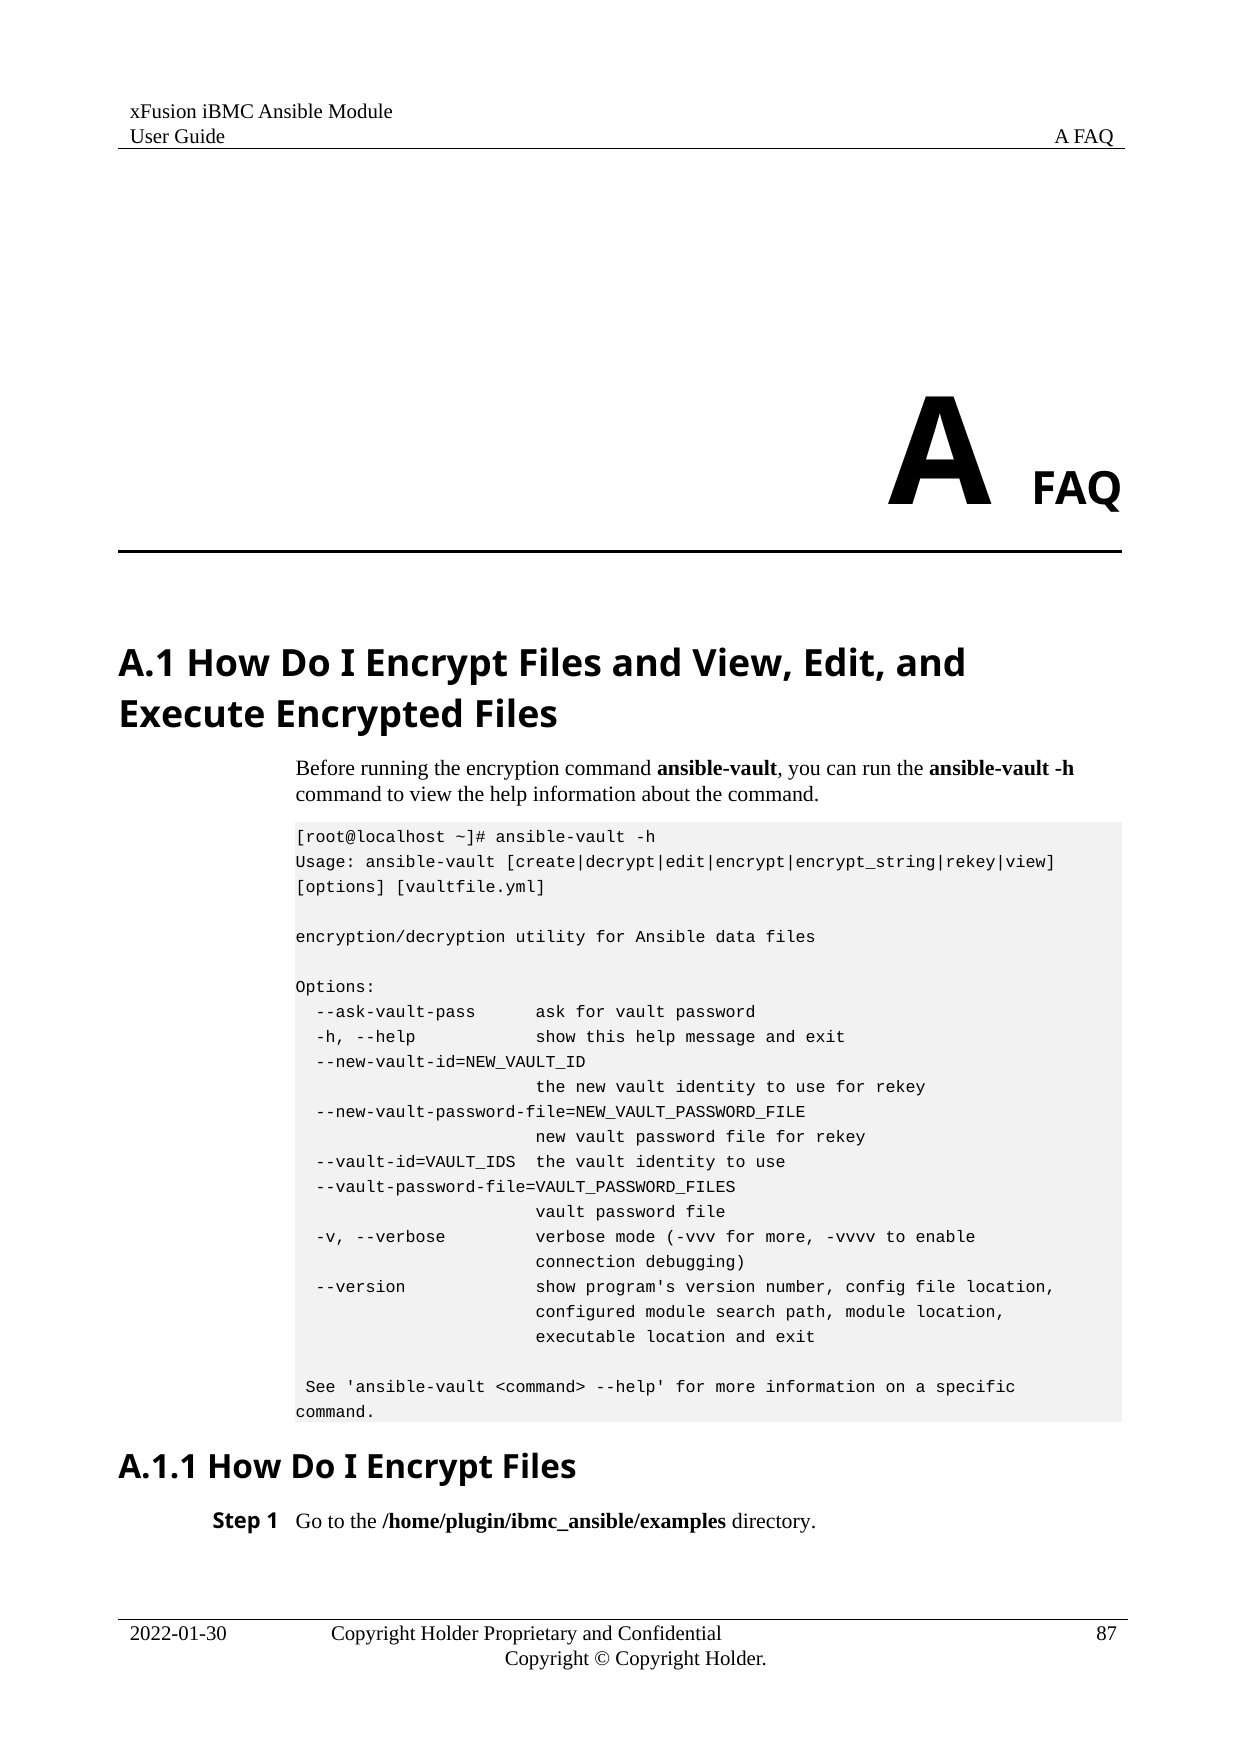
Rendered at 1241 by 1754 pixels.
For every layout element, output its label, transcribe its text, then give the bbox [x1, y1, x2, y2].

text [root@localhost ~]# ansible-vault -h Usage: ansible-vault [create|decrypt|edit|encrypt|encrypt_string|rekey|view] [options] [vaultfile.yml] encryption/decryption utility for Ansible data files Options: --ask-vault-pass ask for vault password -h, --help show this help message and exit --new-vault-id=NEW_VAULT_ID the new vault identity to use for rekey --new-vault-password-file=NEW_VAULT_PASSWORD_FILE new vault password file for rekey --vault-id=VAULT_IDS the vault identity to use --vault-password-file=VAULT_PASSWORD_FILES vault password file -v, --verbose verbose mode (-vvv for more, -vvvv to enable connection debugging) --version show program's version number, config file location, configured module search path, module location, executable location and exit See 'ansible-vault <command> --help' for more information on a specific command. [295, 822, 1122, 1422]
subtitle FAQ [118, 344, 1122, 550]
list How Do I Encrypt Files and View, Edit, and Execute Encrypted Files [118, 637, 1122, 739]
list Go to the /home/plugin/ibmc_ansible/examples directory. [279, 1505, 1122, 1535]
text Before running the encryption command ansible-vault, you can run the ansible-vault -h command to view the help information about the command. [295, 755, 1122, 806]
list How Do I Encrypt Files [118, 1443, 1122, 1489]
